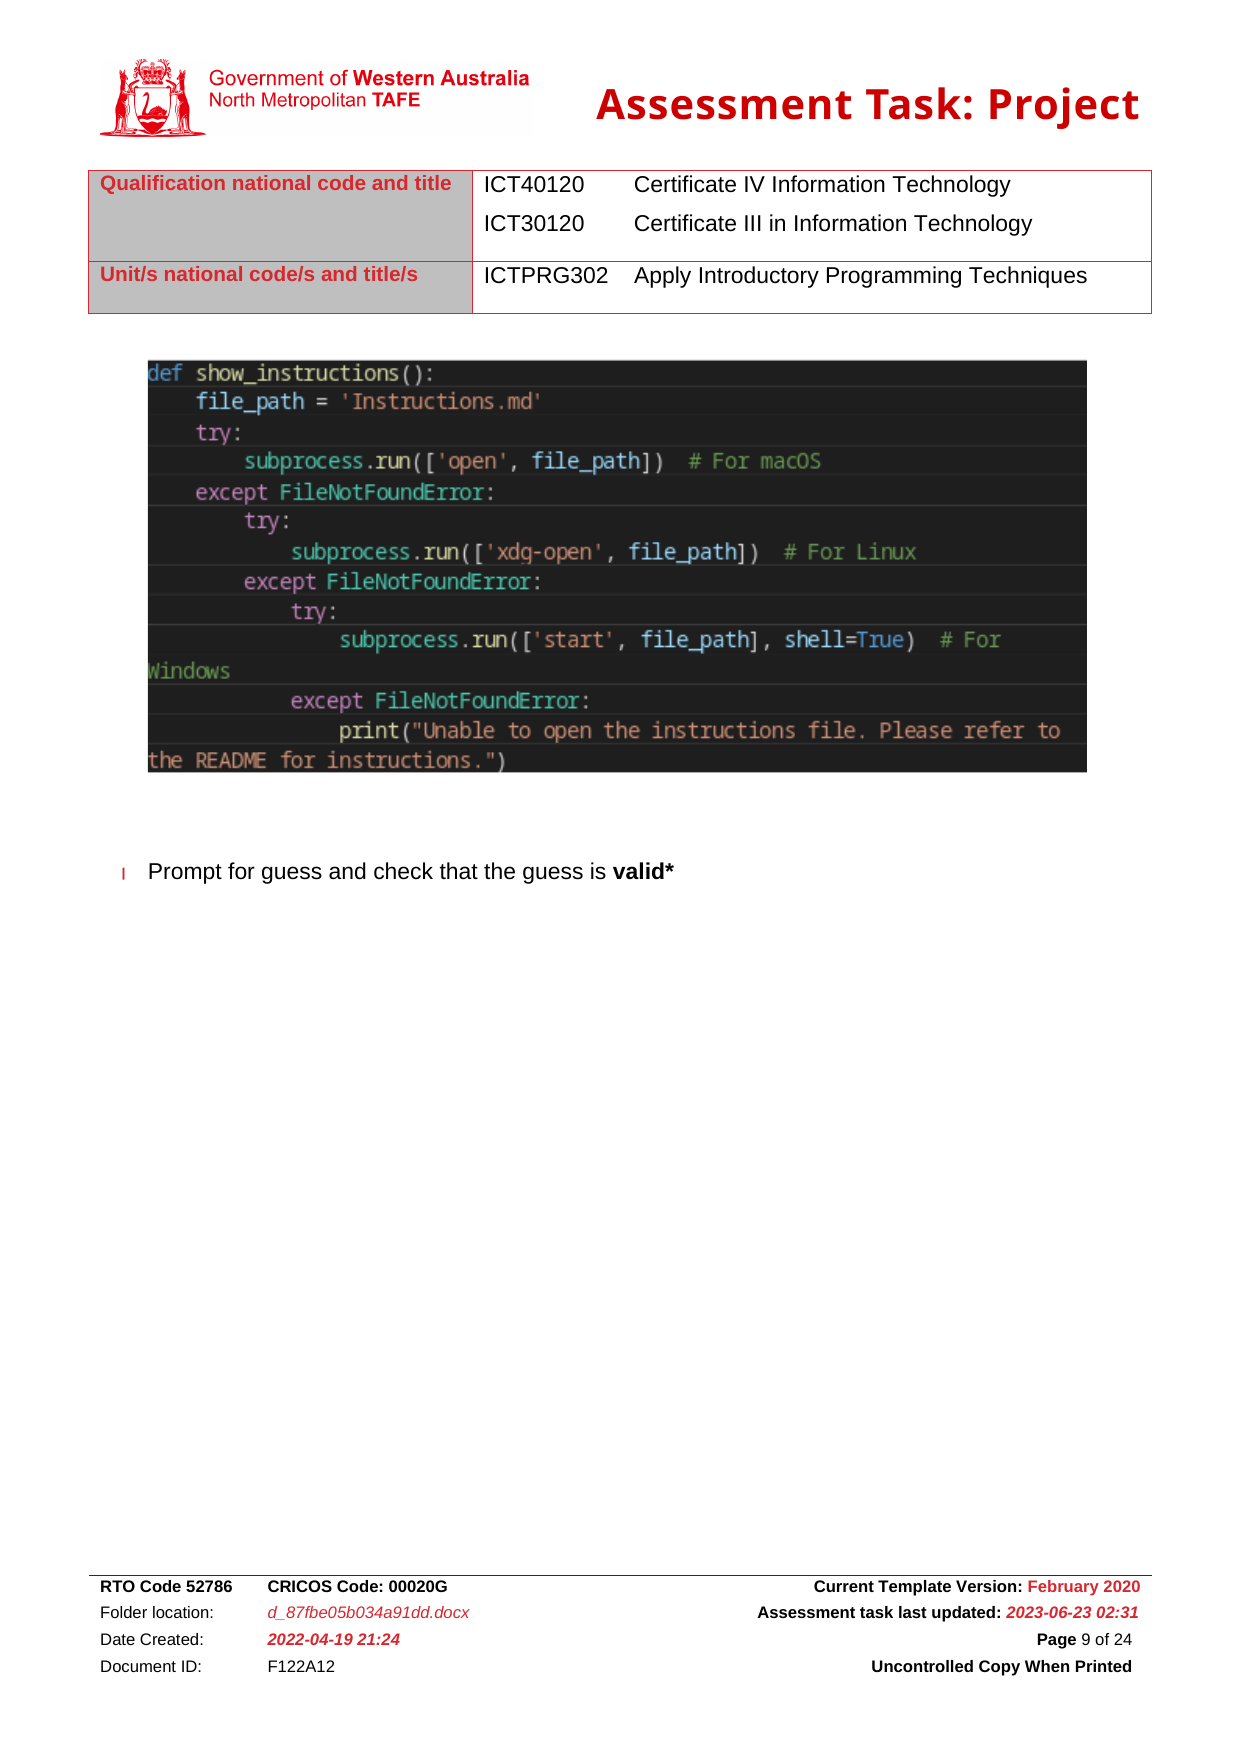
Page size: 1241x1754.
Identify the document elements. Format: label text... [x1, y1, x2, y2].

text Prompt for guess and check that the guess is valid* [118, 858, 1152, 884]
picture [100, 59, 535, 137]
